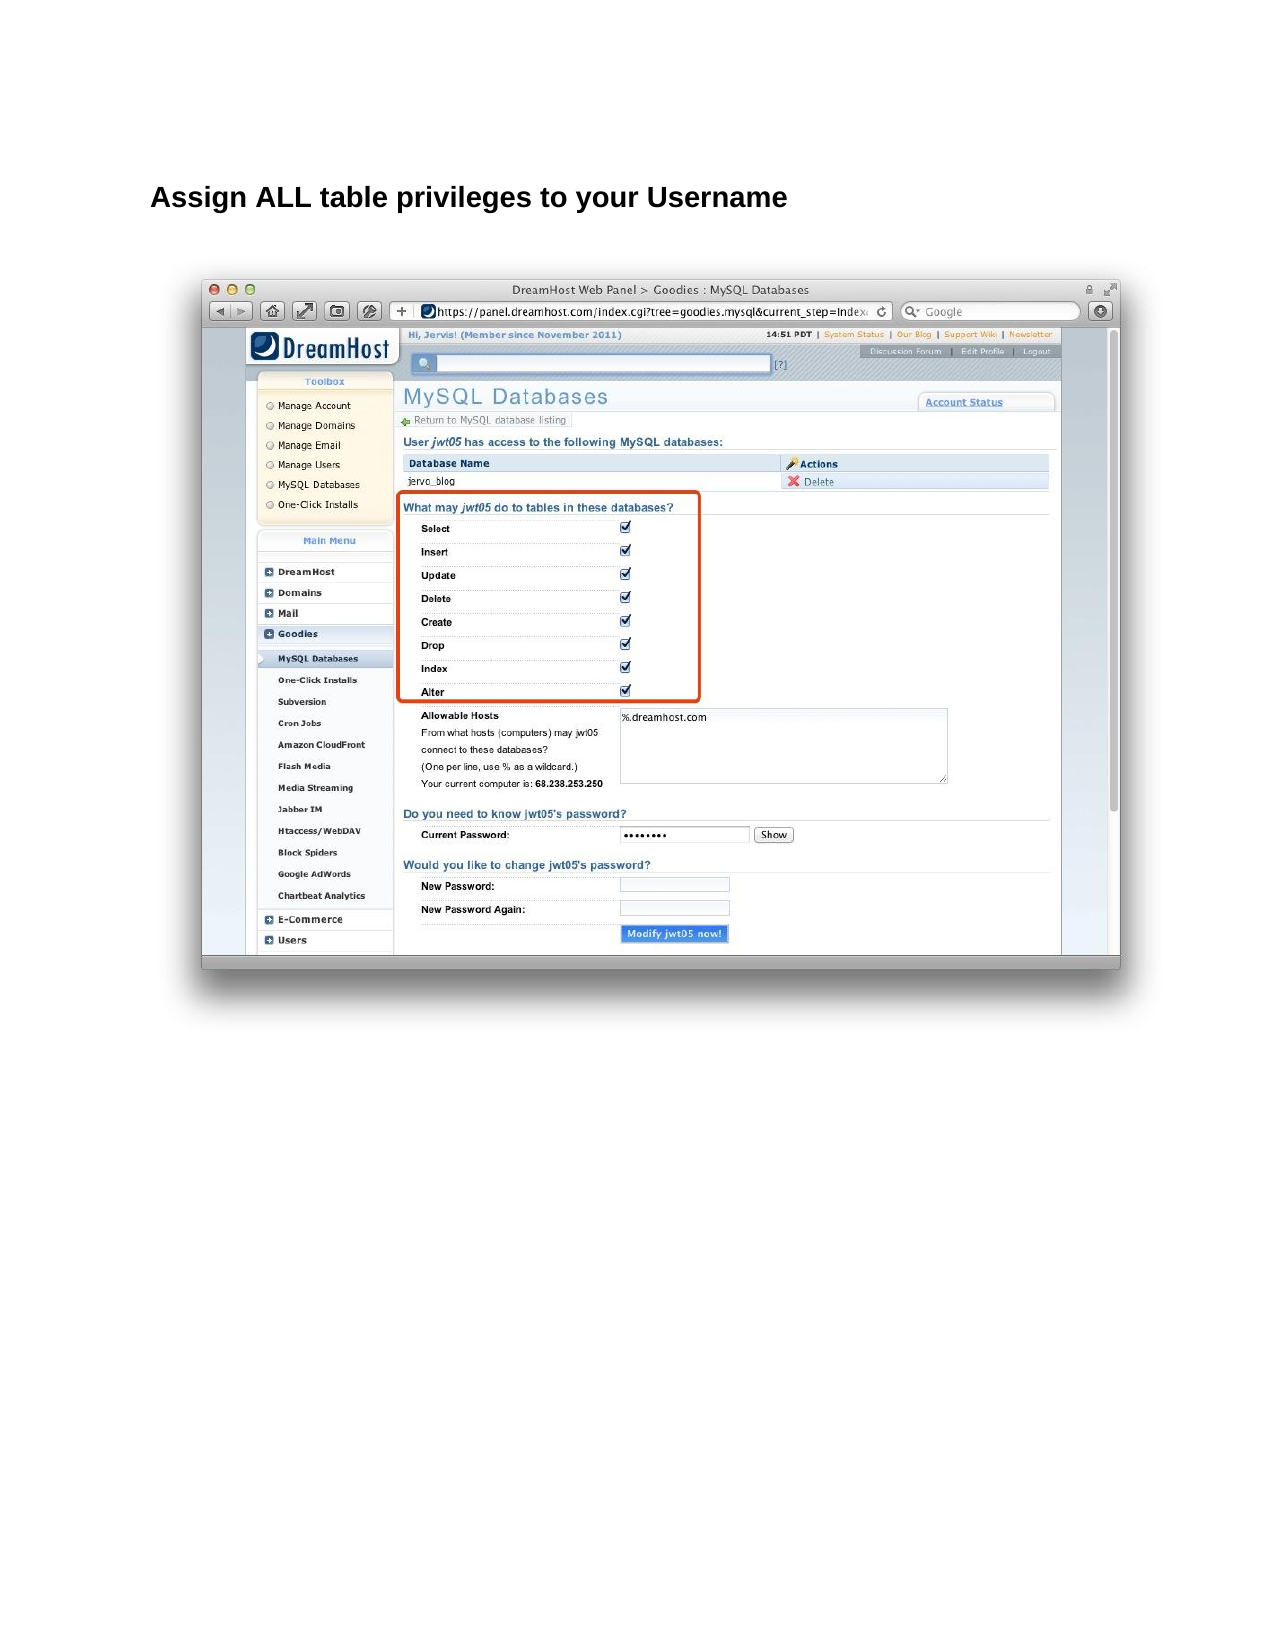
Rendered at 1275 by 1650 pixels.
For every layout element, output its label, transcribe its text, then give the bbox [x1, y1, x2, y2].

text Assign ALL table privileges to your Username [150, 180, 1125, 214]
picture [150, 248, 1171, 1040]
